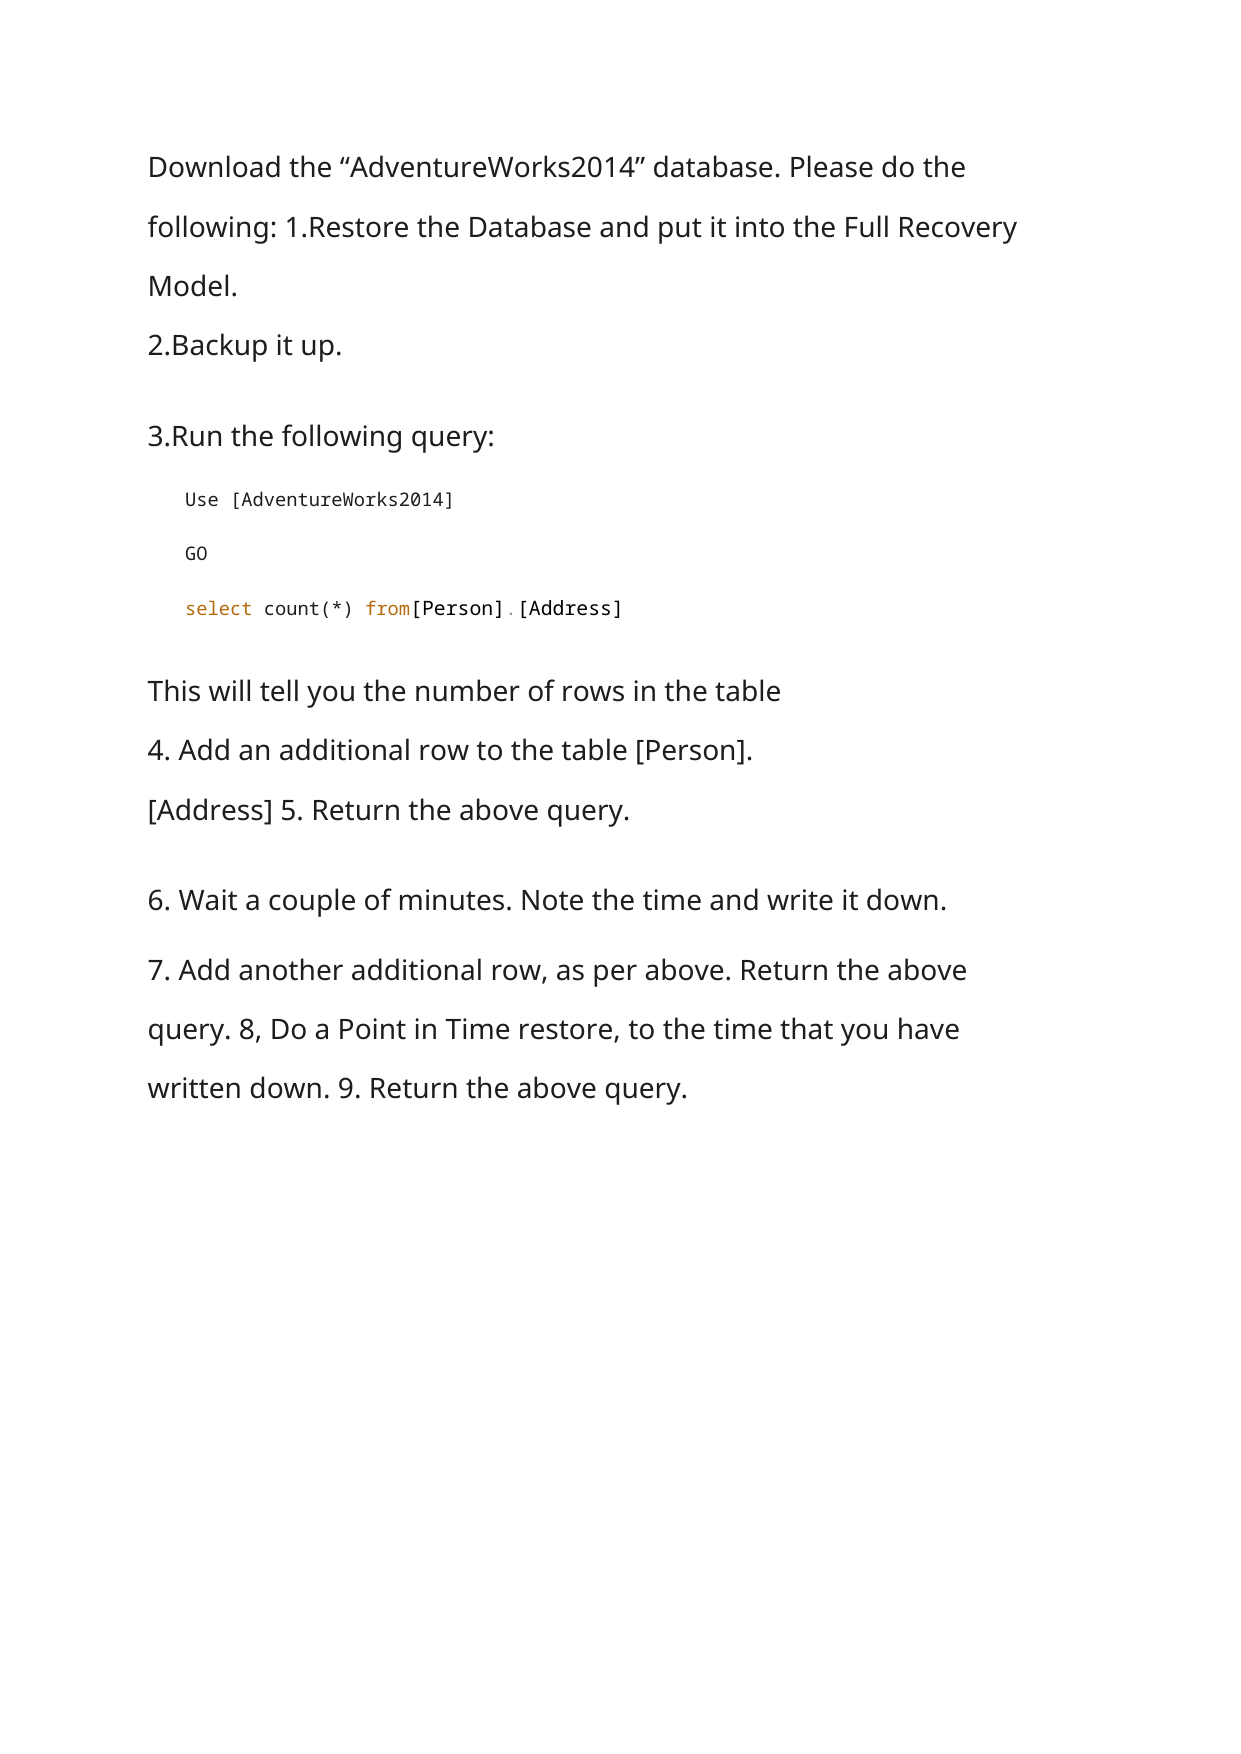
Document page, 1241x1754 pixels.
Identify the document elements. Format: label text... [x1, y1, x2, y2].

text GO [185, 543, 1098, 564]
text Download the “AdventureWorks2014” database. Please do the following: 1.Restore the Database and put it into the Full Recovery Model. 2.Backup it up. [147, 147, 1068, 364]
text This will tell you the number of rows in the table 4. Add an additional row to the table [Person].[Address] 5. Return the above query. [147, 671, 843, 828]
text 7. Add another additional row, as per above. Return the above query. 8, Do a Point in Time restore, to the time that you have written down. 9. Return the above query. [147, 950, 1023, 1107]
text Use [AdventureWorks2014] [185, 489, 1098, 510]
text 3.Run the following query: [147, 416, 1098, 454]
text select count(*) from[Person].[Address] [185, 597, 1098, 620]
text 6. Wait a couple of minutes. Note the time and write it down. [147, 880, 1098, 919]
